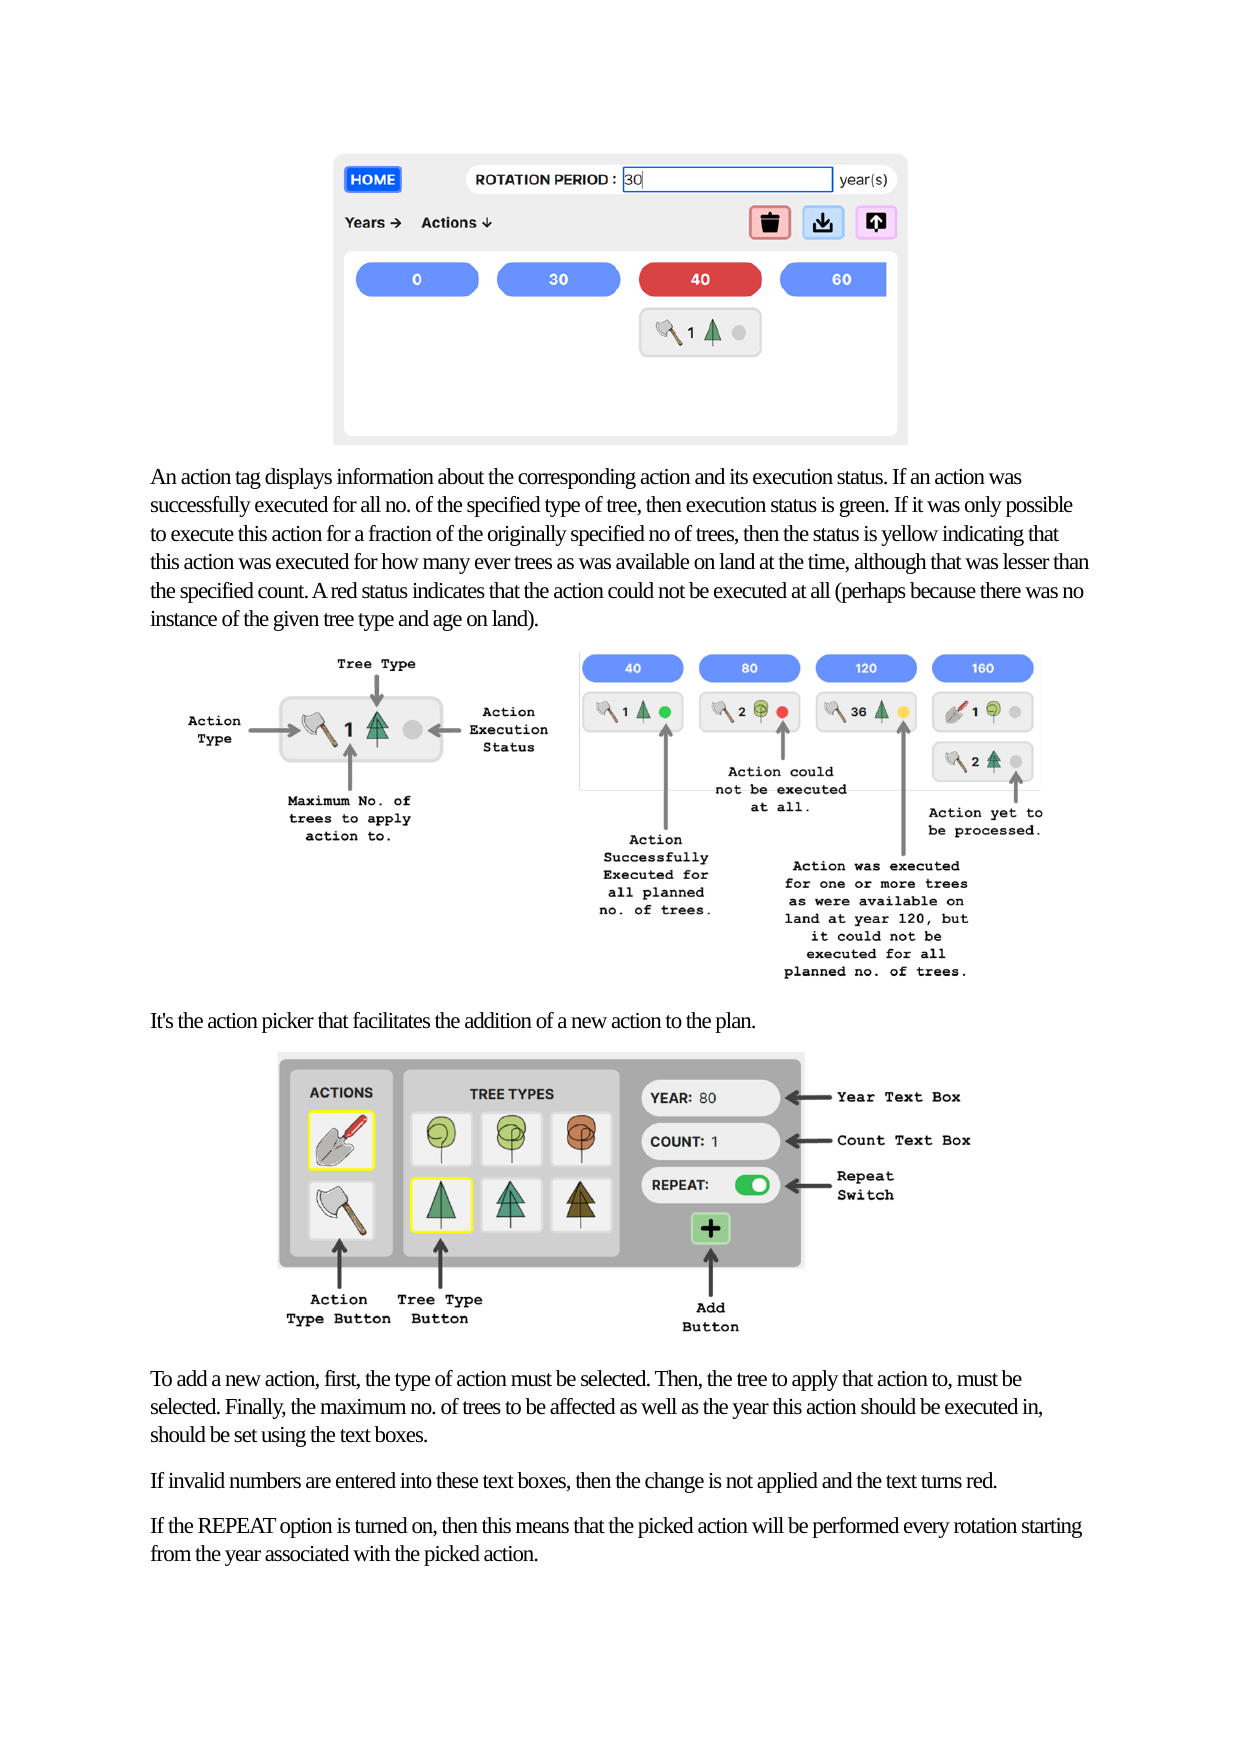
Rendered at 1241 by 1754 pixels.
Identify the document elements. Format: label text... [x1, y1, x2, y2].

text If invalid numbers are entered into these text boxes, then the change is not applied and the text turns red. [150, 1467, 1090, 1493]
picture [180, 650, 1061, 989]
picture [265, 1052, 975, 1346]
text An action tag displays information about the corresponding action and its execution status. If an action was successfully executed for all no. of the specified type of tree, then execution status is green. If it was only possible to execute this action for a fraction of the originally specified no of trees, then the status is yellow indicating that this action was executed for how many ever trees as was available on land at the time, although that was lesser than the specified count. A red status indicates that the action could not be executed at all (perhaps because there was no instance of the given tree type and age on land). [150, 463, 1090, 632]
text If the REPEAT option is turned on, then this means that the picked action will be performed every rotation starting from the year associated with the picked action. [150, 1512, 1090, 1567]
text To add a new action, first, the type of action must be selected. Then, the tree to apply that action to, must be selected. Finally, the maximum no. of trees to be affected as well as the year this action should be executed in, should be set using the text boxes. [150, 1365, 1090, 1448]
picture [325, 150, 915, 445]
text It's the action picker that facilitates the addition of a new action to the plan. [150, 1007, 1090, 1034]
